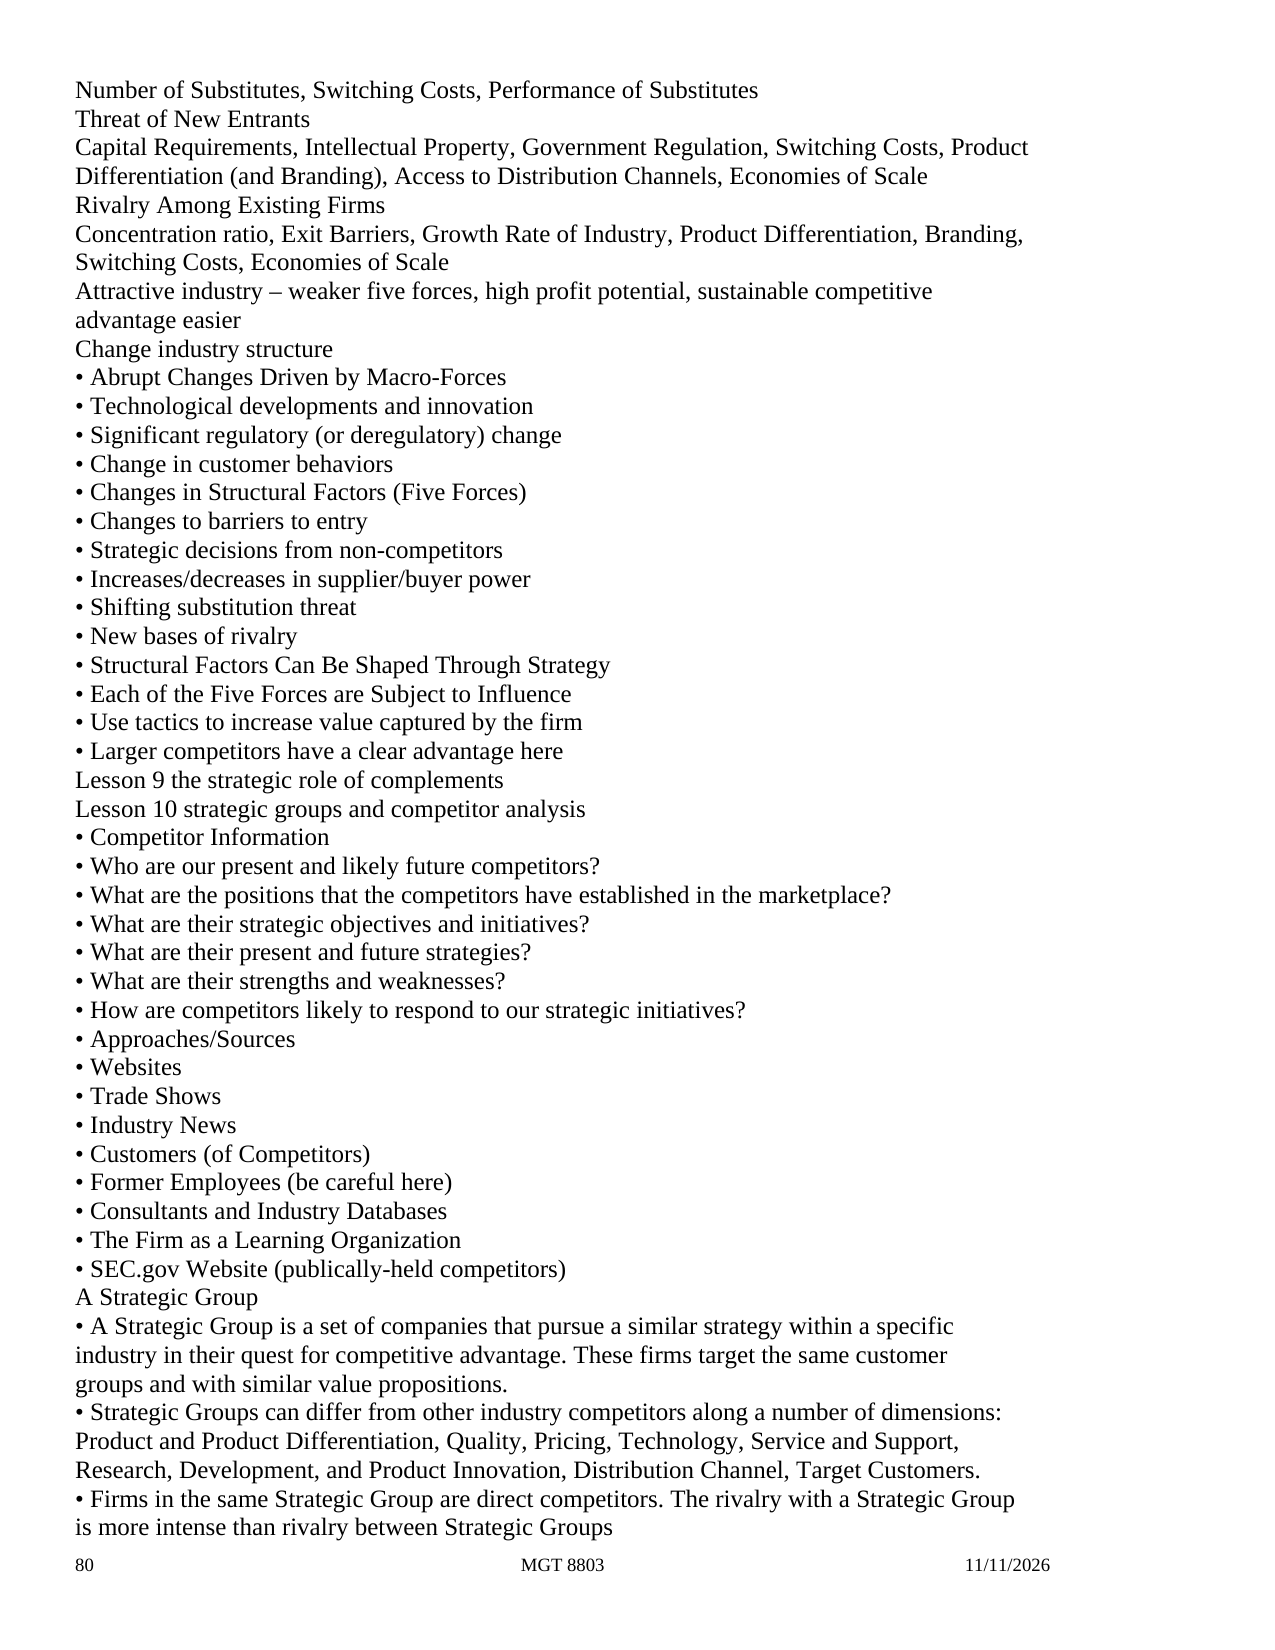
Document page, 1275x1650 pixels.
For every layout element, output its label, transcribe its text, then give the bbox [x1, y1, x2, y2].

text • Structural Factors Can Be Shaped Through Strategy [75, 650, 1200, 679]
text advantage easier [75, 305, 1200, 334]
text • Firms in the same Strategic Group are direct competitors. The rivalry with a Strategic Group [75, 1484, 1200, 1512]
text • Who are our present and likely future competitors? [75, 851, 1200, 880]
text Concentration ratio, Exit Barriers, Growth Rate of Industry, Product Differentiation, Branding, [75, 219, 1200, 247]
text • Competitor Information [75, 822, 1200, 851]
text • Trade Shows [75, 1081, 1200, 1110]
text • SEC.gov Website (publically-held competitors) [75, 1254, 1200, 1282]
text is more intense than rivalry between Strategic Groups [75, 1512, 1200, 1541]
text • Use tactics to increase value captured by the firm [75, 707, 1200, 736]
text Research, Development, and Product Innovation, Distribution Channel, Target Customers. [75, 1455, 1200, 1484]
text • What are their strategic objectives and initiatives? [75, 909, 1200, 937]
text • Former Employees (be careful here) [75, 1167, 1200, 1196]
text • Changes in Structural Factors (Five Forces) [75, 477, 1200, 506]
text • Consultants and Industry Databases [75, 1196, 1200, 1225]
text Rivalry Among Existing Firms [75, 190, 1200, 219]
text • Strategic decisions from non-competitors [75, 535, 1200, 564]
text Attractive industry – weaker five forces, high profit potential, sustainable competitive [75, 276, 1200, 305]
text • Each of the Five Forces are Subject to Influence [75, 679, 1200, 707]
text Capital Requirements, Intellectual Property, Government Regulation, Switching Costs, Product [75, 132, 1200, 161]
text • Technological developments and innovation [75, 391, 1200, 420]
text Lesson 9 the strategic role of complements [75, 765, 1200, 794]
text groups and with similar value propositions. [75, 1369, 1200, 1397]
text • Change in customer behaviors [75, 449, 1200, 477]
text • How are competitors likely to respond to our strategic initiatives? [75, 995, 1200, 1024]
text A Strategic Group [75, 1282, 1200, 1311]
text Switching Costs, Economies of Scale [75, 247, 1200, 276]
text industry in their quest for competitive advantage. These firms target the same customer [75, 1340, 1200, 1369]
text Differentiation (and Branding), Access to Distribution Channels, Economies of Scale [75, 161, 1200, 190]
text • Significant regulatory (or deregulatory) change [75, 420, 1200, 449]
text • Approaches/Sources [75, 1024, 1200, 1052]
text • Shifting substitution threat [75, 592, 1200, 621]
text • Changes to barriers to entry [75, 506, 1200, 535]
text • The Firm as a Learning Organization [75, 1225, 1200, 1254]
text • Websites [75, 1052, 1200, 1081]
text • Larger competitors have a clear advantage here [75, 736, 1200, 765]
text Change industry structure [75, 334, 1200, 362]
text Product and Product Differentiation, Quality, Pricing, Technology, Service and Support, [75, 1426, 1200, 1455]
text Number of Substitutes, Switching Costs, Performance of Substitutes [75, 75, 1200, 104]
text Threat of New Entrants [75, 104, 1200, 132]
text Lesson 10 strategic groups and competitor analysis [75, 794, 1200, 822]
text • Increases/decreases in supplier/buyer power [75, 564, 1200, 592]
text • Abrupt Changes Driven by Macro-Forces [75, 362, 1200, 391]
text • What are their strengths and weaknesses? [75, 966, 1200, 995]
text • New bases of rivalry [75, 621, 1200, 650]
text • What are the positions that the competitors have established in the marketplace? [75, 880, 1200, 909]
text • Industry News [75, 1110, 1200, 1139]
text • A Strategic Group is a set of companies that pursue a similar strategy within a specific [75, 1311, 1200, 1340]
text • Customers (of Competitors) [75, 1139, 1200, 1167]
text • What are their present and future strategies? [75, 937, 1200, 966]
text • Strategic Groups can differ from other industry competitors along a number of dimensions: [75, 1397, 1200, 1426]
